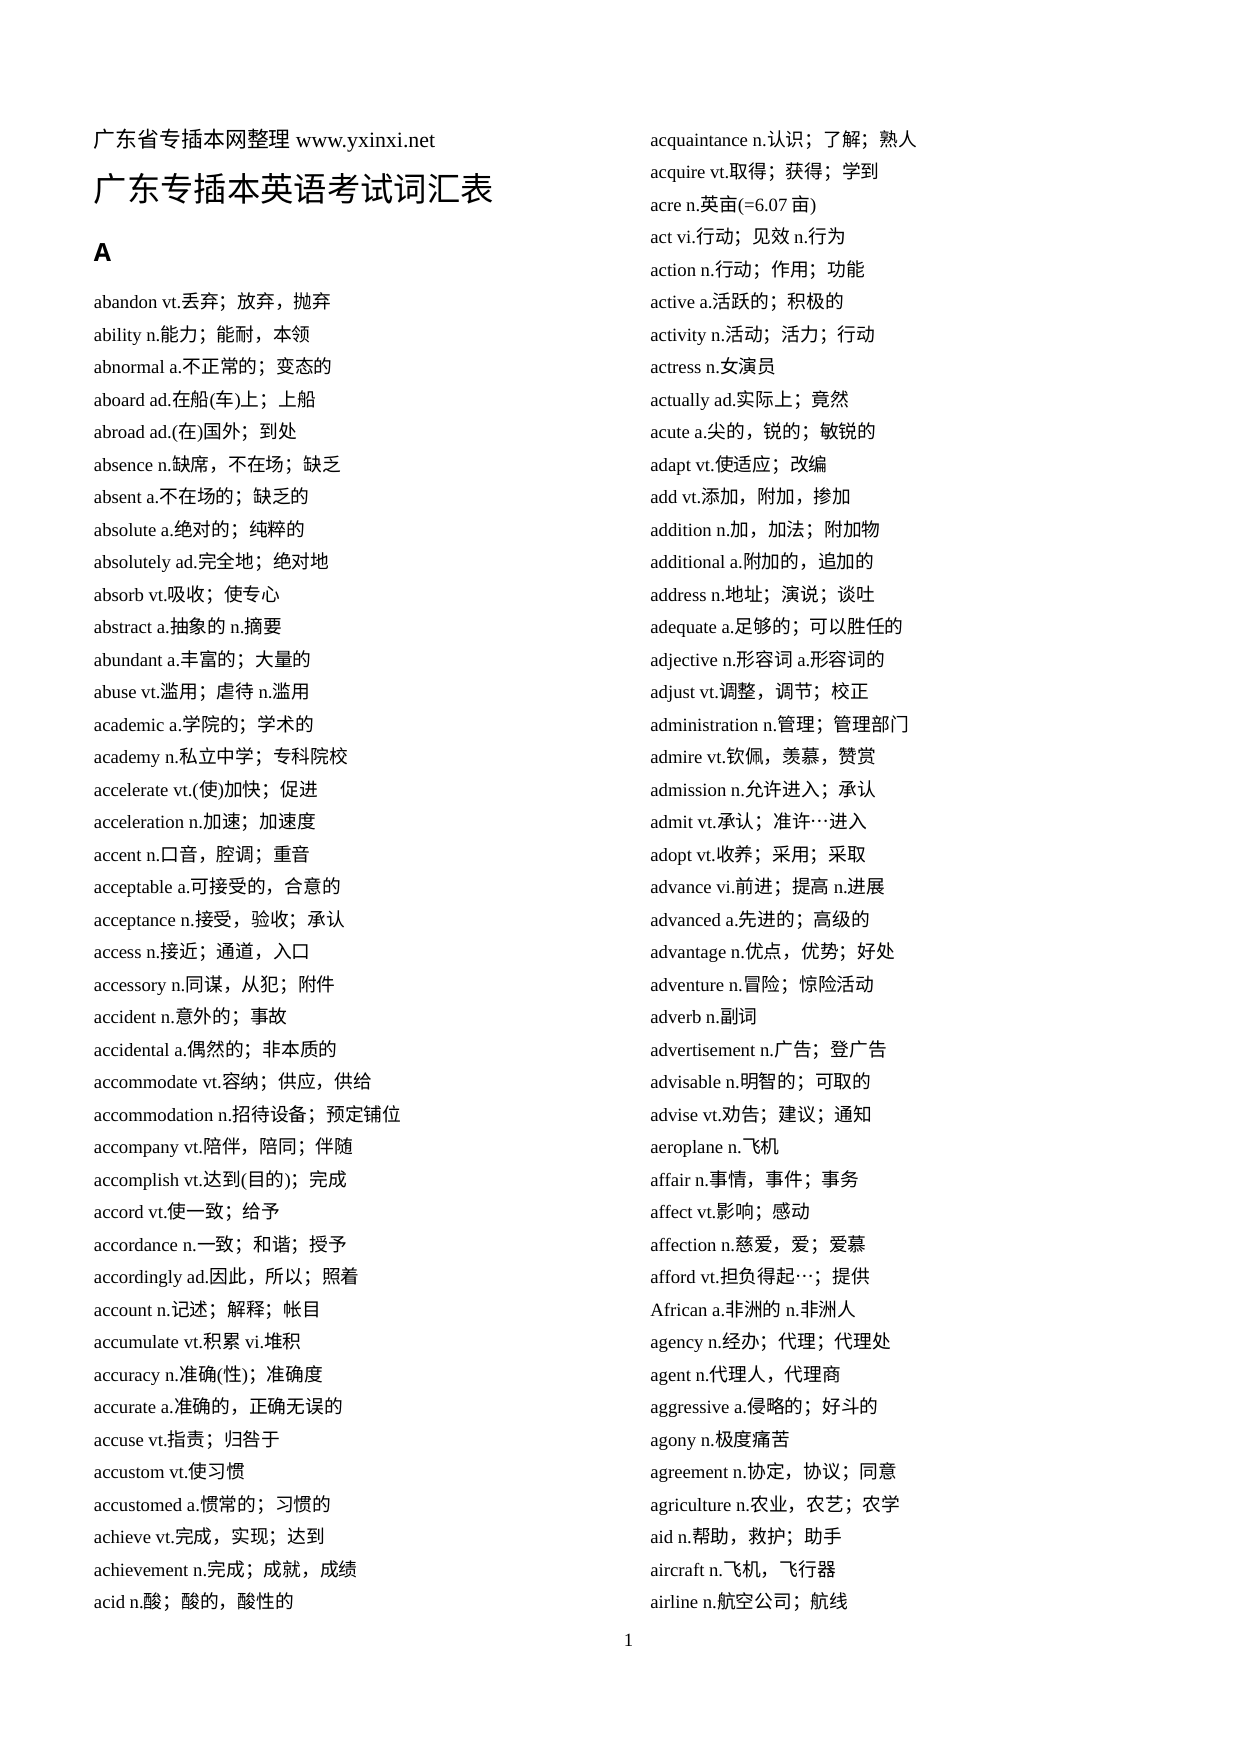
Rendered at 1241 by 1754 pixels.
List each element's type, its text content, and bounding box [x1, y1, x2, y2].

text A [94, 219, 606, 284]
text 广东专插本英语考试词汇表 [94, 154, 606, 219]
text 广东省专插本网整理 www.yxinxi.net [94, 122, 606, 154]
text abandon vt.丢弃；放弃，抛弃 ability n.能力；能耐，本领 abnormal a.不正常的；变态的 aboard ad.在船(车)上；上船 abroad ad.(在)国外；到处 absence n.缺席，不在场；缺乏 absent a.不在场的；缺乏的 absolute a.绝对的；纯粹的 absolutely ad.完全地；绝对地 absorb vt.吸收；使专心 abstract a.抽象的 n.摘要 abundant a.丰富的；大量的 abuse vt.滥用；虐待 n.滥用 academic a.学院的；学术的 academy n.私立中学；专科院校 accelerate vt.(使)加快；促进 acceleration n.加速；加速度 accent n.口音，腔调；重音 acceptable a.可接受的，合意的 acceptance n.接受，验收；承认 access n.接近；通道，入口 accessory n.同谋，从犯；附件 accident n.意外的；事故 accidental a.偶然的；非本质的 accommodate vt.容纳；供应，供给 accommodation n.招待设备；预定铺位 accompany vt.陪伴，陪同；伴随 accomplish vt.达到(目的)；完成 accord vt.使一致；给予 accordance n.一致；和谐；授予 accordingly ad.因此，所以；照着 account n.记述；解释；帐目 accumulate vt.积累 vi.堆积 accuracy n.准确(性)；准确度 accurate a.准确的，正确无误的 accuse vt.指责；归咎于 accustom vt.使习惯 accustomed a.惯常的；习惯的 achieve vt.完成，实现；达到 achievement n.完成；成就，成绩 acid n.酸；酸的，酸性的 acquaintance n.认识；了解；熟人 acquire vt.取得；获得；学到 [94, 284, 606, 1617]
text acre n.英亩(=6.07亩) act vi.行动；见效 n.行为 action n.行动；作用；功能 active a.活跃的；积极的 activity n.活动；活力；行动 actress n.女演员 actually ad.实际上；竟然 acute a.尖的，锐的；敏锐的 adapt vt.使适应；改编 add vt.添加，附加，掺加 addition n.加，加法；附加物 additional a.附加的，追加的 address n.地址；演说；谈吐 adequate a.足够的；可以胜任的 adjective n.形容词 a.形容词的 [650, 187, 1162, 674]
